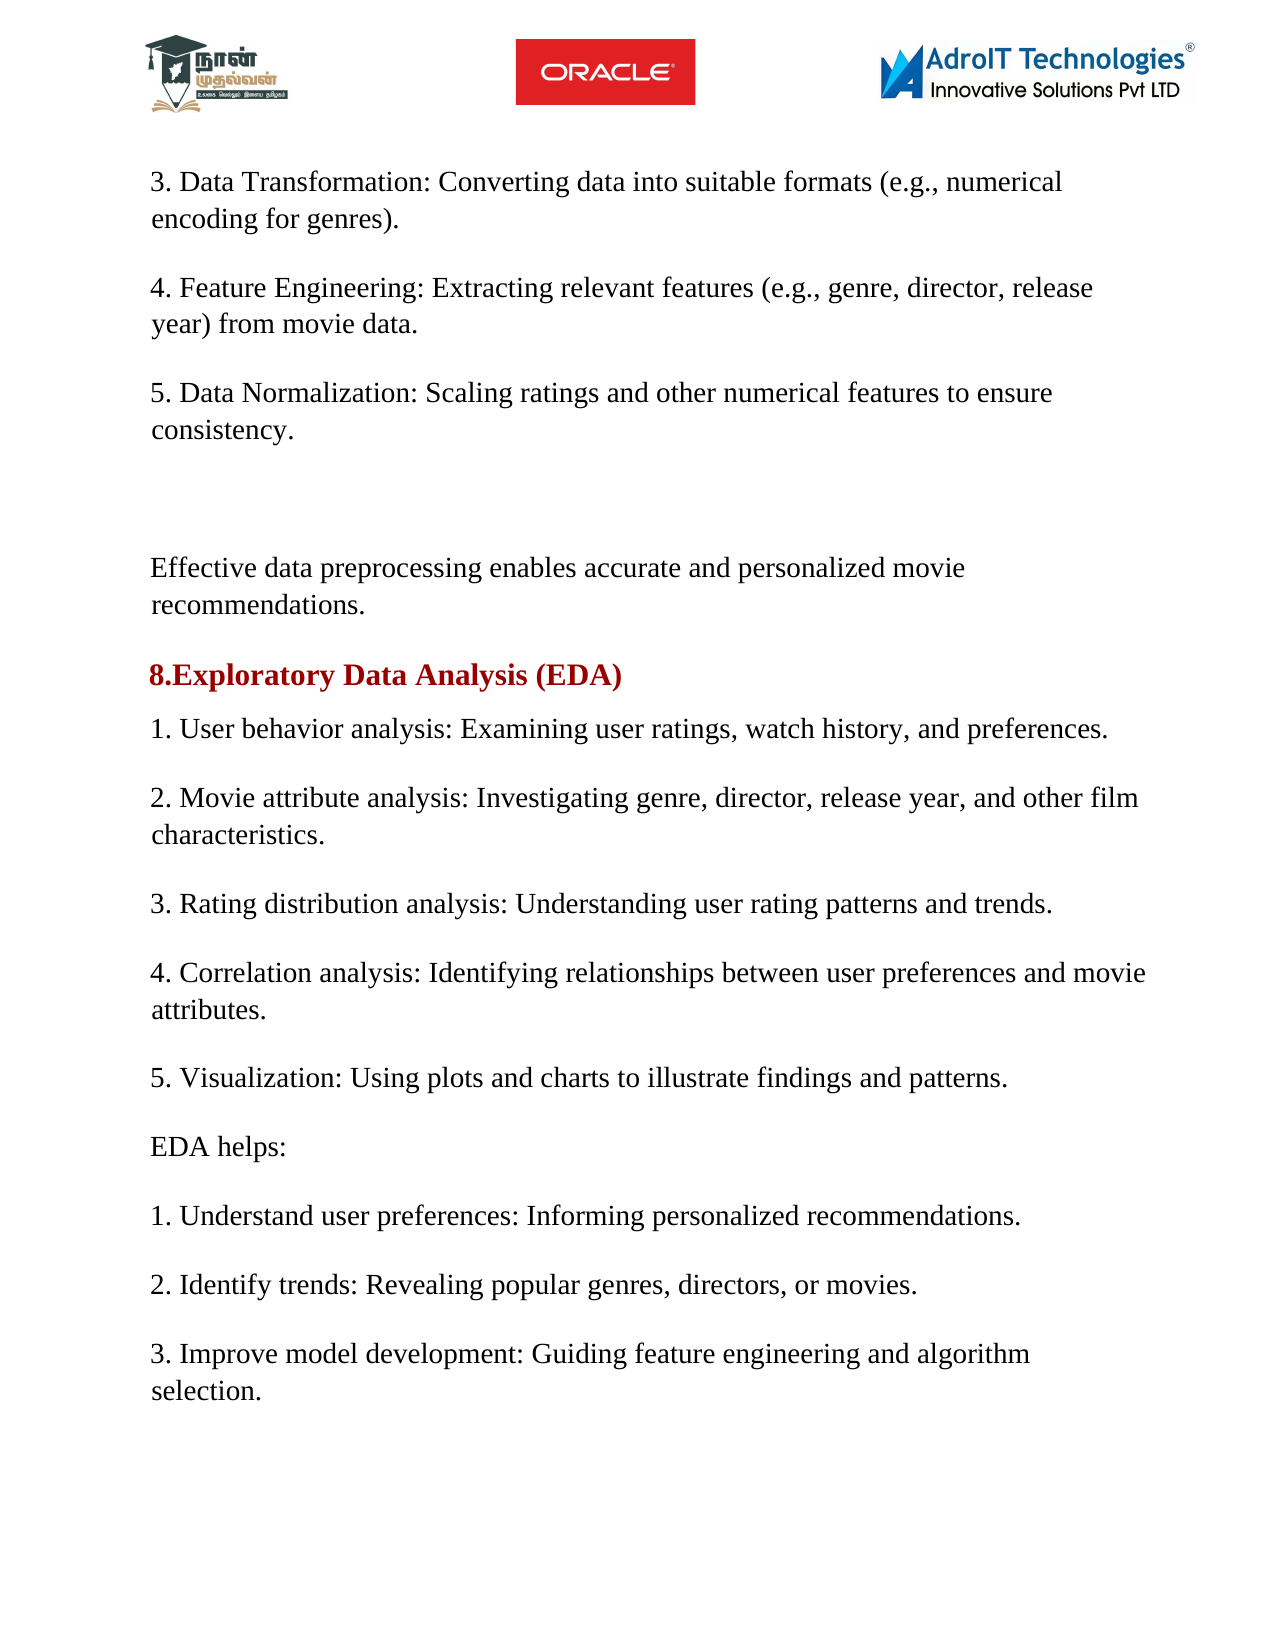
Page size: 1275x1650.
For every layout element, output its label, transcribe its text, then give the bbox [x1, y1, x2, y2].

text 3. Improve model development: Guiding feature engineering and algorithm selection. [150, 1336, 1147, 1406]
text 1. User behavior analysis: Examining user ratings, watch history, and preferences. [150, 711, 1147, 745]
text 5. Data Normalization: Scaling ratings and other numerical features to ensure consistency. [150, 375, 1147, 446]
text 5. Visualization: Using plots and charts to illustrate findings and patterns. [150, 1061, 1147, 1094]
text 1. Understand user preferences: Informing personalized recommendations. [150, 1198, 1147, 1232]
subtitle 8.Exploratory Data Analysis (EDA) [148, 656, 1147, 692]
text 3. Data Transformation: Converting data into suitable formats (e.g., numerical encoding for genres). [150, 164, 1147, 234]
text 3. Rating distribution analysis: Understanding user rating patterns and trends. [150, 886, 1147, 919]
picture [878, 39, 1197, 105]
text 2. Identify trends: Revealing popular genres, directors, or movies. [150, 1267, 1147, 1301]
text 4. Feature Engineering: Extracting relevant features (e.g., genre, director, release year) from movie data. [150, 270, 1147, 340]
text 2. Movie attribute analysis: Investigating genre, director, release year, and other film characteristics. [150, 780, 1147, 851]
text EDA helps: [150, 1129, 1147, 1163]
text Effective data preprocessing enables accurate and personalized movie recommendations. [150, 550, 1147, 620]
picture [515, 39, 696, 105]
text 4. Correlation analysis: Identifying relationships between user preferences and movie attributes. [150, 955, 1147, 1025]
picture [140, 31, 290, 116]
